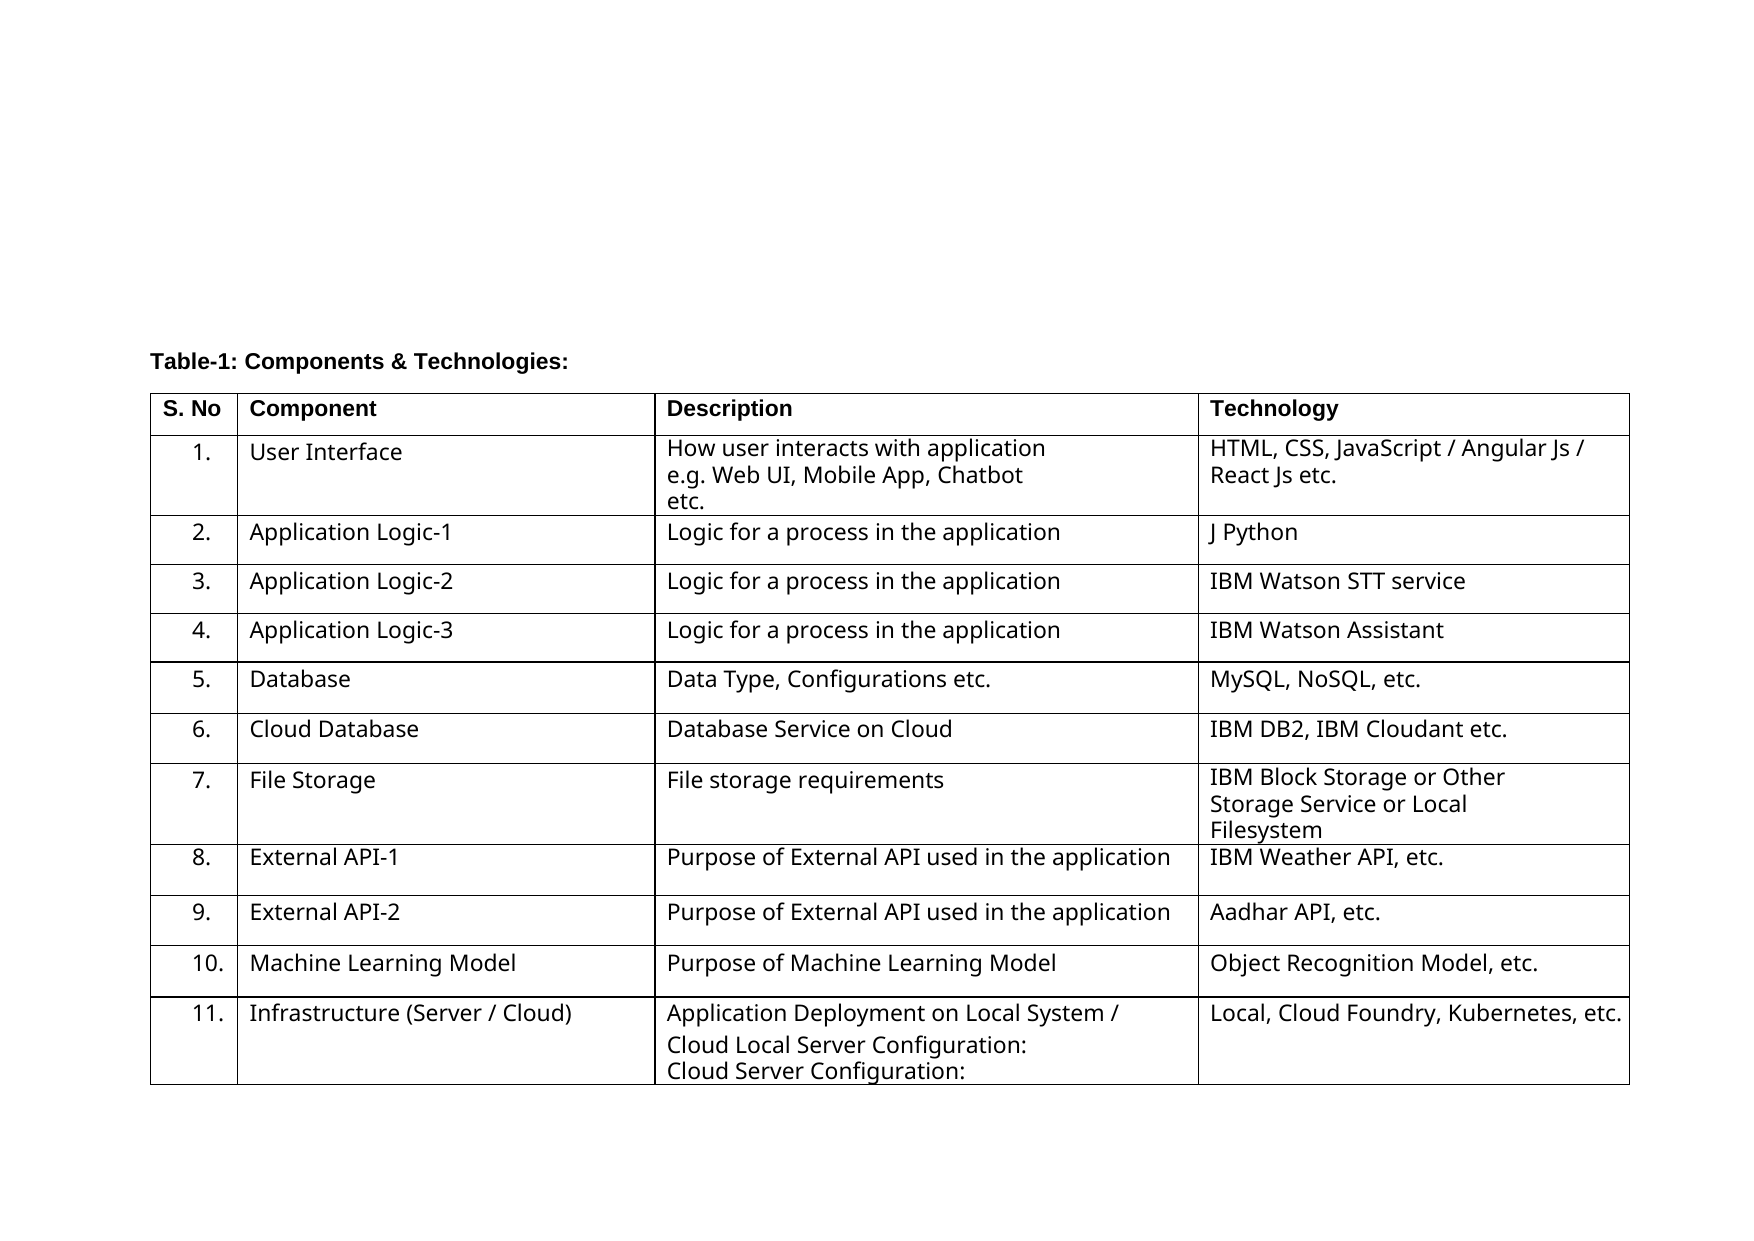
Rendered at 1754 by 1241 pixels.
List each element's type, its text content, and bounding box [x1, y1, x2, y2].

subtitle Table-1: Components & Technologies: [150, 348, 1641, 374]
table_cell Infrastructure (Server / Cloud) [238, 998, 654, 1084]
table_cell User Interface [238, 436, 654, 514]
table_cell Application Deployment on Local System / Cloud Local Server Configuration: Cloud Server Configuration: [656, 998, 1198, 1084]
table_cell 11. [151, 998, 237, 1084]
table_cell File storage requirements [656, 764, 1198, 844]
table_cell 2. [151, 516, 237, 563]
table_cell 7. [151, 764, 237, 844]
table_cell How user interacts with application e.g. Web UI, Mobile App, Chatbot etc. [656, 436, 1198, 514]
table_cell Machine Learning Model [238, 946, 654, 996]
table_cell IBM DB2, IBM Cloudant etc. [1199, 714, 1629, 763]
table_cell Local, Cloud Foundry, Kubernetes, etc. [1199, 998, 1629, 1084]
table_cell External API-1 [238, 845, 654, 894]
table_cell Cloud Database [238, 714, 654, 763]
table_cell 8. [151, 845, 237, 894]
table_cell MySQL, NoSQL, etc. [1199, 663, 1629, 712]
table_cell IBM Block Storage or Other Storage Service or Local Filesystem [1199, 764, 1629, 844]
table_cell Data Type, Configurations etc. [656, 663, 1198, 712]
table_cell Logic for a process in the application [656, 565, 1198, 612]
table_cell Database [238, 663, 654, 712]
table_cell J Python [1199, 516, 1629, 563]
table_cell 4. [151, 614, 237, 661]
table_cell IBM Watson STT service [1199, 565, 1629, 612]
table_cell Logic for a process in the application [656, 614, 1198, 661]
table_cell Purpose of External API used in the application [656, 896, 1198, 945]
table_cell External API-2 [238, 896, 654, 945]
table_cell Aadhar API, etc. [1199, 896, 1629, 945]
table_cell 1. [151, 436, 237, 514]
table_cell Database Service on Cloud [656, 714, 1198, 763]
table_cell Object Recognition Model, etc. [1199, 946, 1629, 996]
table_cell 6. [151, 714, 237, 763]
table_cell Purpose of External API used in the application [656, 845, 1198, 894]
table_cell HTML, CSS, JavaScript / Angular Js / React Js etc. [1199, 436, 1629, 514]
table_header Description [656, 394, 1198, 435]
table_cell 5. [151, 663, 237, 712]
table_cell Application Logic-1 [238, 516, 654, 563]
table_cell Application Logic-3 [238, 614, 654, 661]
table_header Technology [1199, 394, 1629, 435]
table_header S. No [151, 394, 237, 435]
table_header Component [238, 394, 654, 435]
table_cell IBM Watson Assistant [1199, 614, 1629, 661]
table_cell 3. [151, 565, 237, 612]
table_cell 9. [151, 896, 237, 945]
table_cell Purpose of Machine Learning Model [656, 946, 1198, 996]
table_cell 10. [151, 946, 237, 996]
table_cell File Storage [238, 764, 654, 844]
table_cell IBM Weather API, etc. [1199, 845, 1629, 894]
table_cell Logic for a process in the application [656, 516, 1198, 563]
table_cell Application Logic-2 [238, 565, 654, 612]
